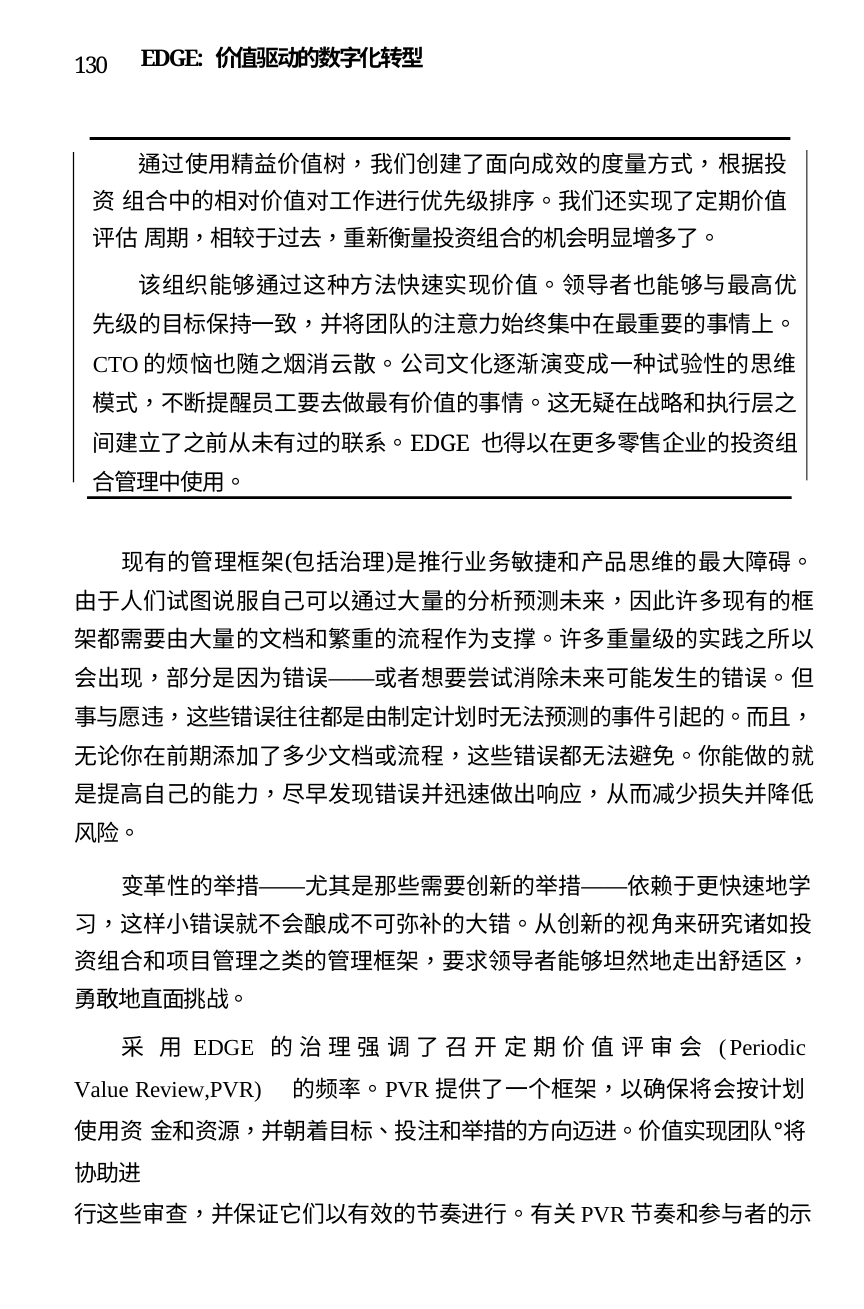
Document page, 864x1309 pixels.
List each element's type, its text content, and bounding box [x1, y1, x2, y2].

picture [89, 136, 791, 140]
text 该组织能够通过这种方法快速实现价值。领导者也能够与最高优 先级的目标保持一致，并将团队的注意力始终集中在最重要的事情上。 CTO的烦恼也随之烟消云散。公司文化逐渐演变成一种试验性的思维 模式，不断提醒员工要去做最有价值的事情。这无疑在战略和执行层之 间建立了之前从未有过的联系。EDGE 也得以在更多零售企业的投资组 合管理中使用。 [93, 269, 798, 497]
text 变革性的举措——尤其是那些需要创新的举措——依赖于更快速地学 习，这样小错误就不会酿成不可弥补的大错。从创新的视角来研究诸如投 资组合和项目管理之类的管理框架，要求领导者能够坦然地走出舒适区， 勇敢地直面挑战。 [74, 870, 813, 1014]
text 130 EDGE: 价值驱动的数字化转型 [74, 39, 814, 73]
text 现有的管理框架(包括治理)是推行业务敏捷和产品思维的最大障碍。 由于人们试图说服自己可以通过大量的分析预测未来，因此许多现有的框 架都需要由大量的文档和繁重的流程作为支撑。许多重量级的实践之所以 会出现，部分是因为错误——或者想要尝试消除未来可能发生的错误。但 事与愿违，这些错误往往都是由制定计划时无法预测的事件引起的。而且， 无论你在前期添加了多少文档或流程，这些错误都无法避免。你能做的就 是提高自己的能力，尽早发现错误并迅速做出响应，从而减少损失并降低 风险。 [74, 546, 814, 848]
text 通过使用精益价值树，我们创建了面向成效的度量方式，根据投资 组合中的相对价值对工作进行优先级排序。我们还实现了定期价值评估 周期，相较于过去，重新衡量投资组合的机会明显增多了。 [93, 148, 788, 253]
picture [86, 495, 792, 499]
text 采 用EDGE 的治理强调了召开定期价值评审会 (Periodic Value Review,PVR) 的频率。PVR 提供了一个框架，以确保将会按计划使用资 金和资源，并朝着目标、投注和举措的方向迈进。价值实现团队°将协助进 [74, 1031, 806, 1188]
text 行这些审查，并保证它们以有效的节奏进行。有关PVR 节奏和参与者的示 [74, 1199, 814, 1228]
